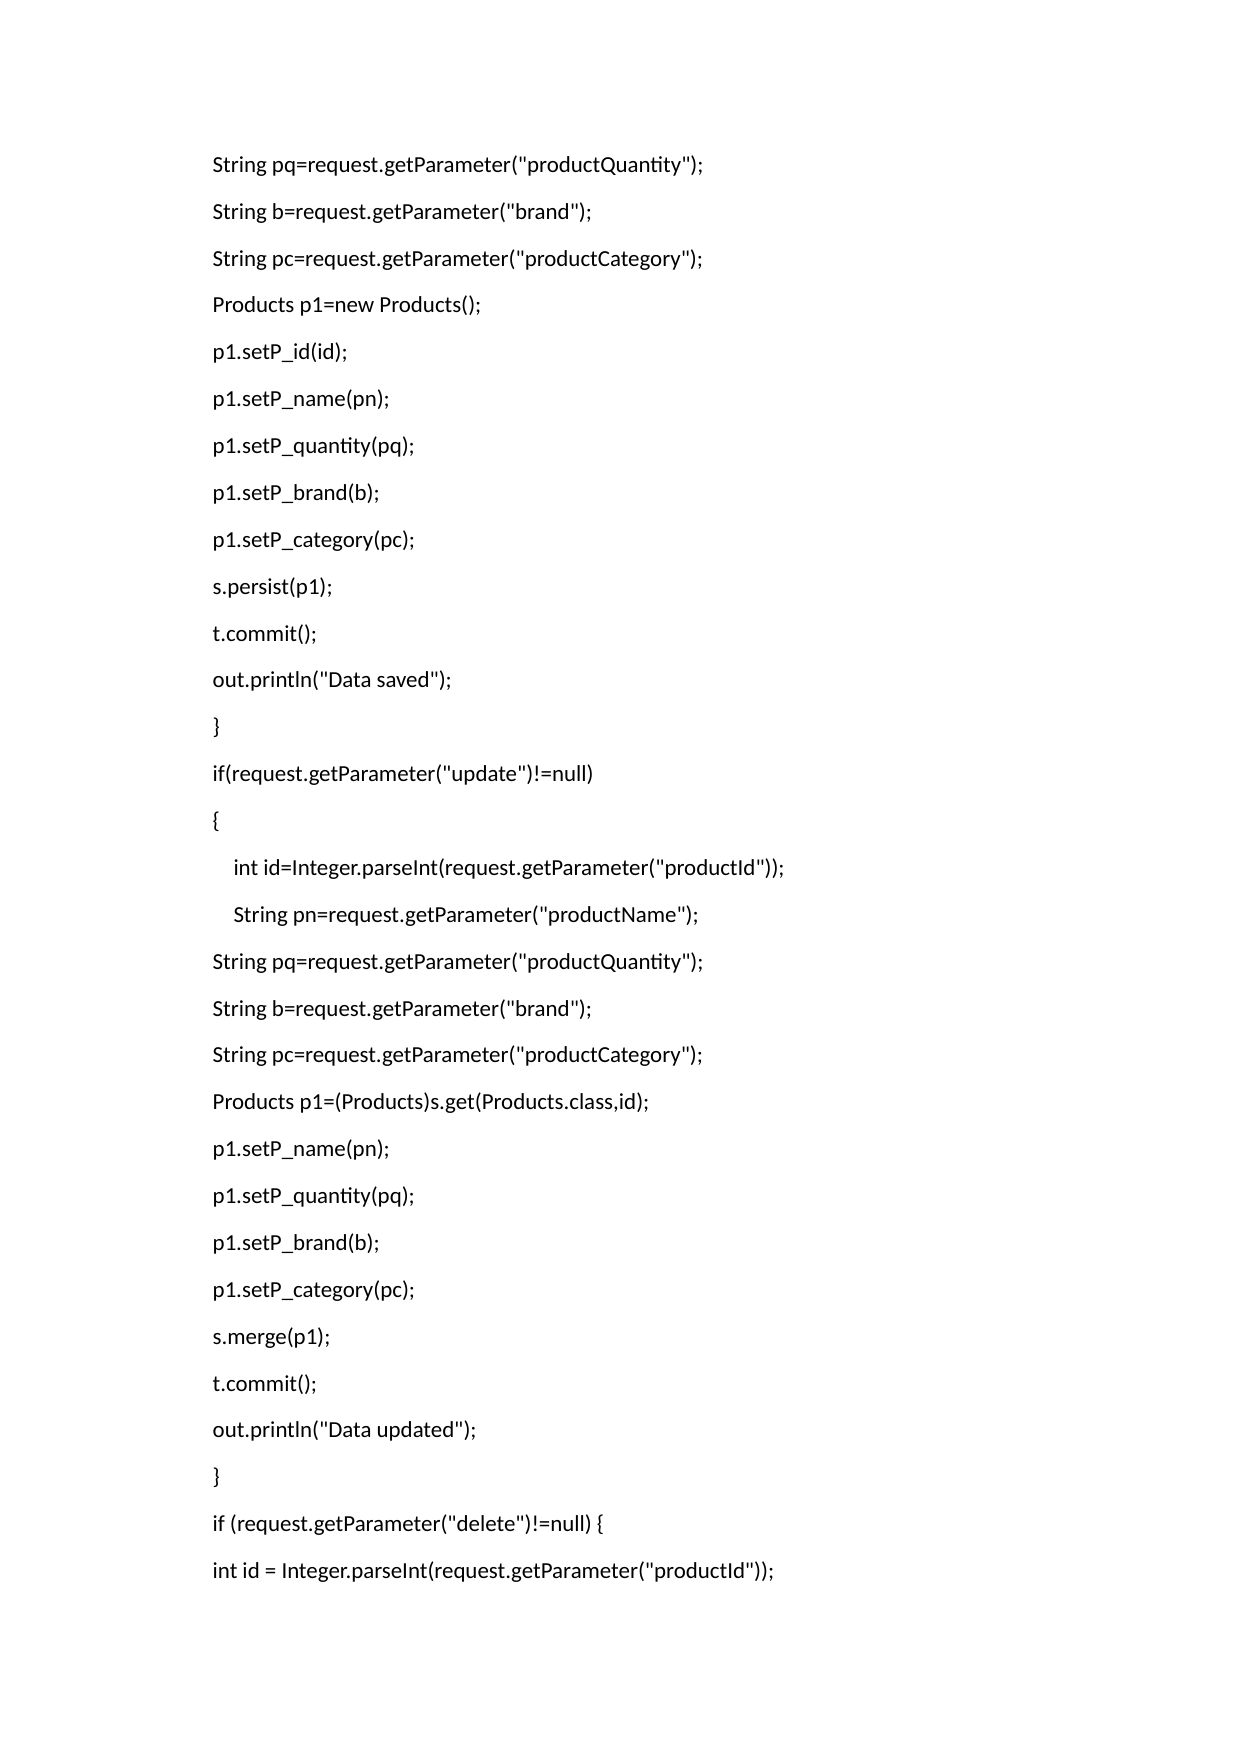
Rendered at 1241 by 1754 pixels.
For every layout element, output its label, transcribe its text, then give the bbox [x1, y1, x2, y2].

text p1.setP_name(pn); [150, 1134, 1090, 1162]
text p1.setP_id(id); [150, 337, 1090, 366]
text if (request.getParameter("delete")!=null) { [150, 1509, 1090, 1537]
text } [150, 712, 1090, 741]
text p1.setP_brand(b); [150, 478, 1090, 506]
text p1.setP_category(pc); [150, 525, 1090, 553]
text p1.setP_category(pc); [150, 1275, 1090, 1303]
text p1.setP_brand(b); [150, 1228, 1090, 1256]
text { [150, 806, 1090, 834]
text s.merge(p1); [150, 1322, 1090, 1350]
text p1.setP_quantity(pq); [150, 1181, 1090, 1209]
text out.println("Data saved"); [150, 666, 1090, 694]
text String b=request.getParameter("brand"); [150, 197, 1090, 225]
text Products p1=new Products(); [150, 291, 1090, 319]
text int id=Integer.parseInt(request.getParameter("productId")); [150, 853, 1090, 881]
text String pc=request.getParameter("productCategory"); [150, 1041, 1090, 1069]
text t.commit(); [150, 619, 1090, 647]
text out.println("Data updated"); [150, 1416, 1090, 1444]
text p1.setP_quantity(pq); [150, 431, 1090, 459]
text int id = Integer.parseInt(request.getParameter("productId")); [150, 1556, 1090, 1584]
text } [150, 1462, 1090, 1491]
text s.persist(p1); [150, 572, 1090, 600]
text p1.setP_name(pn); [150, 384, 1090, 412]
text t.commit(); [150, 1369, 1090, 1397]
text String pc=request.getParameter("productCategory"); [150, 244, 1090, 272]
text if(request.getParameter("update")!=null) [150, 759, 1090, 787]
text String pq=request.getParameter("productQuantity"); [150, 150, 1090, 178]
text String pn=request.getParameter("productName"); [150, 900, 1090, 928]
text Products p1=(Products)s.get(Products.class,id); [150, 1087, 1090, 1116]
text String pq=request.getParameter("productQuantity"); [150, 947, 1090, 975]
text String b=request.getParameter("brand"); [150, 994, 1090, 1022]
